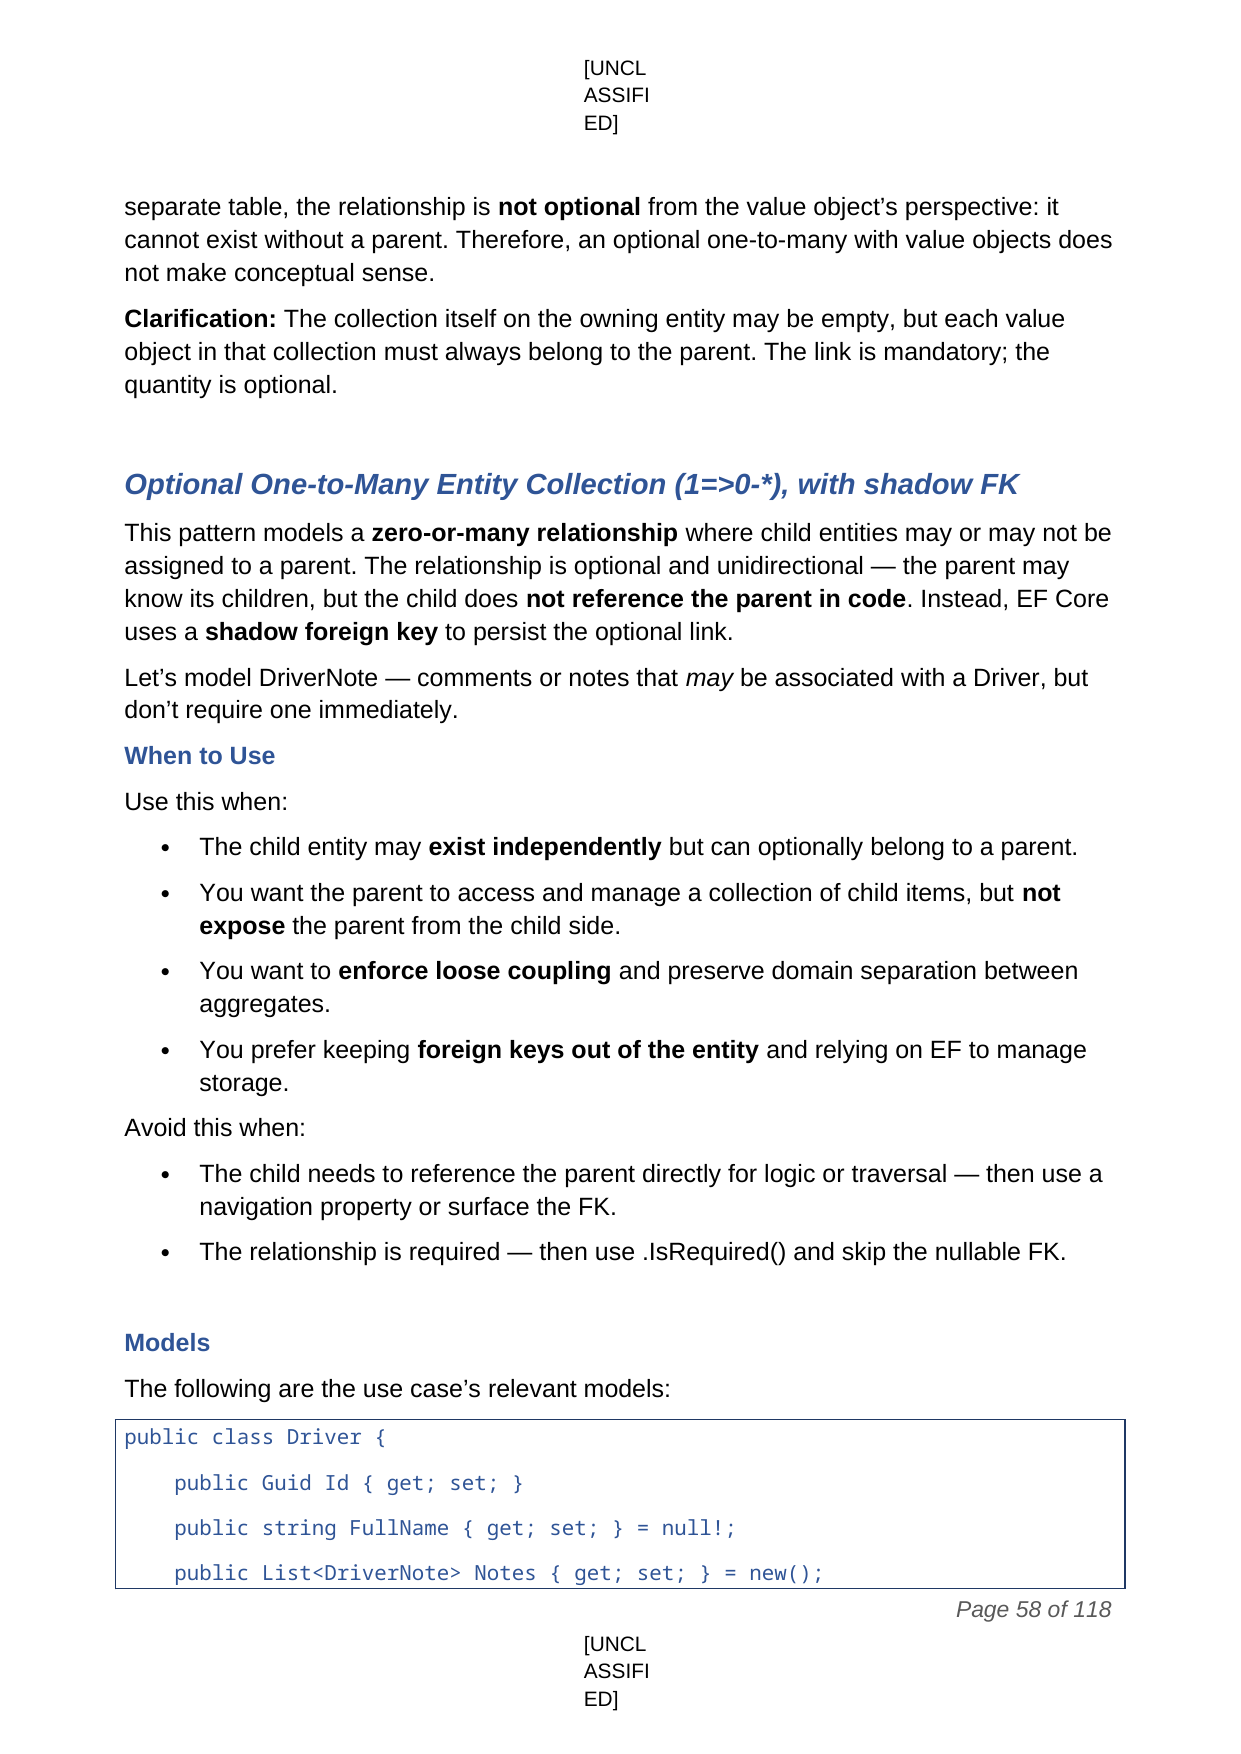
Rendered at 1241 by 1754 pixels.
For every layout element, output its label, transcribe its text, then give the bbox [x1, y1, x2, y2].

text Let’s model DriverNote — comments or notes that may be associated with a Driver, but don’t require one immediately. [124, 662, 1116, 724]
text Avoid this when: [124, 1113, 1116, 1142]
subtitle Optional One-to-Many Entity Collection (1=>0-*), with shadow FK [124, 467, 1116, 500]
text public List<DriverNote> Notes { get; set; } = new(); [116, 1555, 1124, 1588]
text Use this when: [124, 787, 1116, 815]
text This pattern models a zero-or-many relationship where child entities may or may not be assigned to a parent. The relationship is optional and unidirectional — the parent may know its children, but the child does not reference the parent in code. Instead, EF Core uses a shadow foreign key to persist the optional link. [124, 518, 1116, 646]
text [124, 192, 1116, 287]
text The following are the use case’s relevant models: [124, 1374, 1116, 1403]
list You prefer keeping foreign keys out of the entity and relying on EF to manage storage. [162, 1035, 1116, 1096]
list You want the parent to access and manage a collection of child items, but not expose the parent from the child side. [162, 878, 1116, 939]
text public Guid Id { get; set; } [116, 1464, 1124, 1496]
list The relationship is required — then use .IsRequired() and skip the nullable FK. [162, 1237, 1116, 1266]
text public string FullName { get; set; } = null!; [116, 1509, 1124, 1541]
subtitle When to Use [124, 741, 1116, 770]
list You want to enforce loose coupling and preserve domain separation between aggregates. [162, 956, 1116, 1018]
subtitle Models [124, 1328, 1116, 1357]
text public class Driver { [116, 1420, 1124, 1451]
list The child needs to reference the parent directly for logic or traversal — then use a navigation property or surface the FK. [162, 1159, 1116, 1221]
list The child entity may exist independently but can optionally belong to a parent. [162, 832, 1116, 861]
